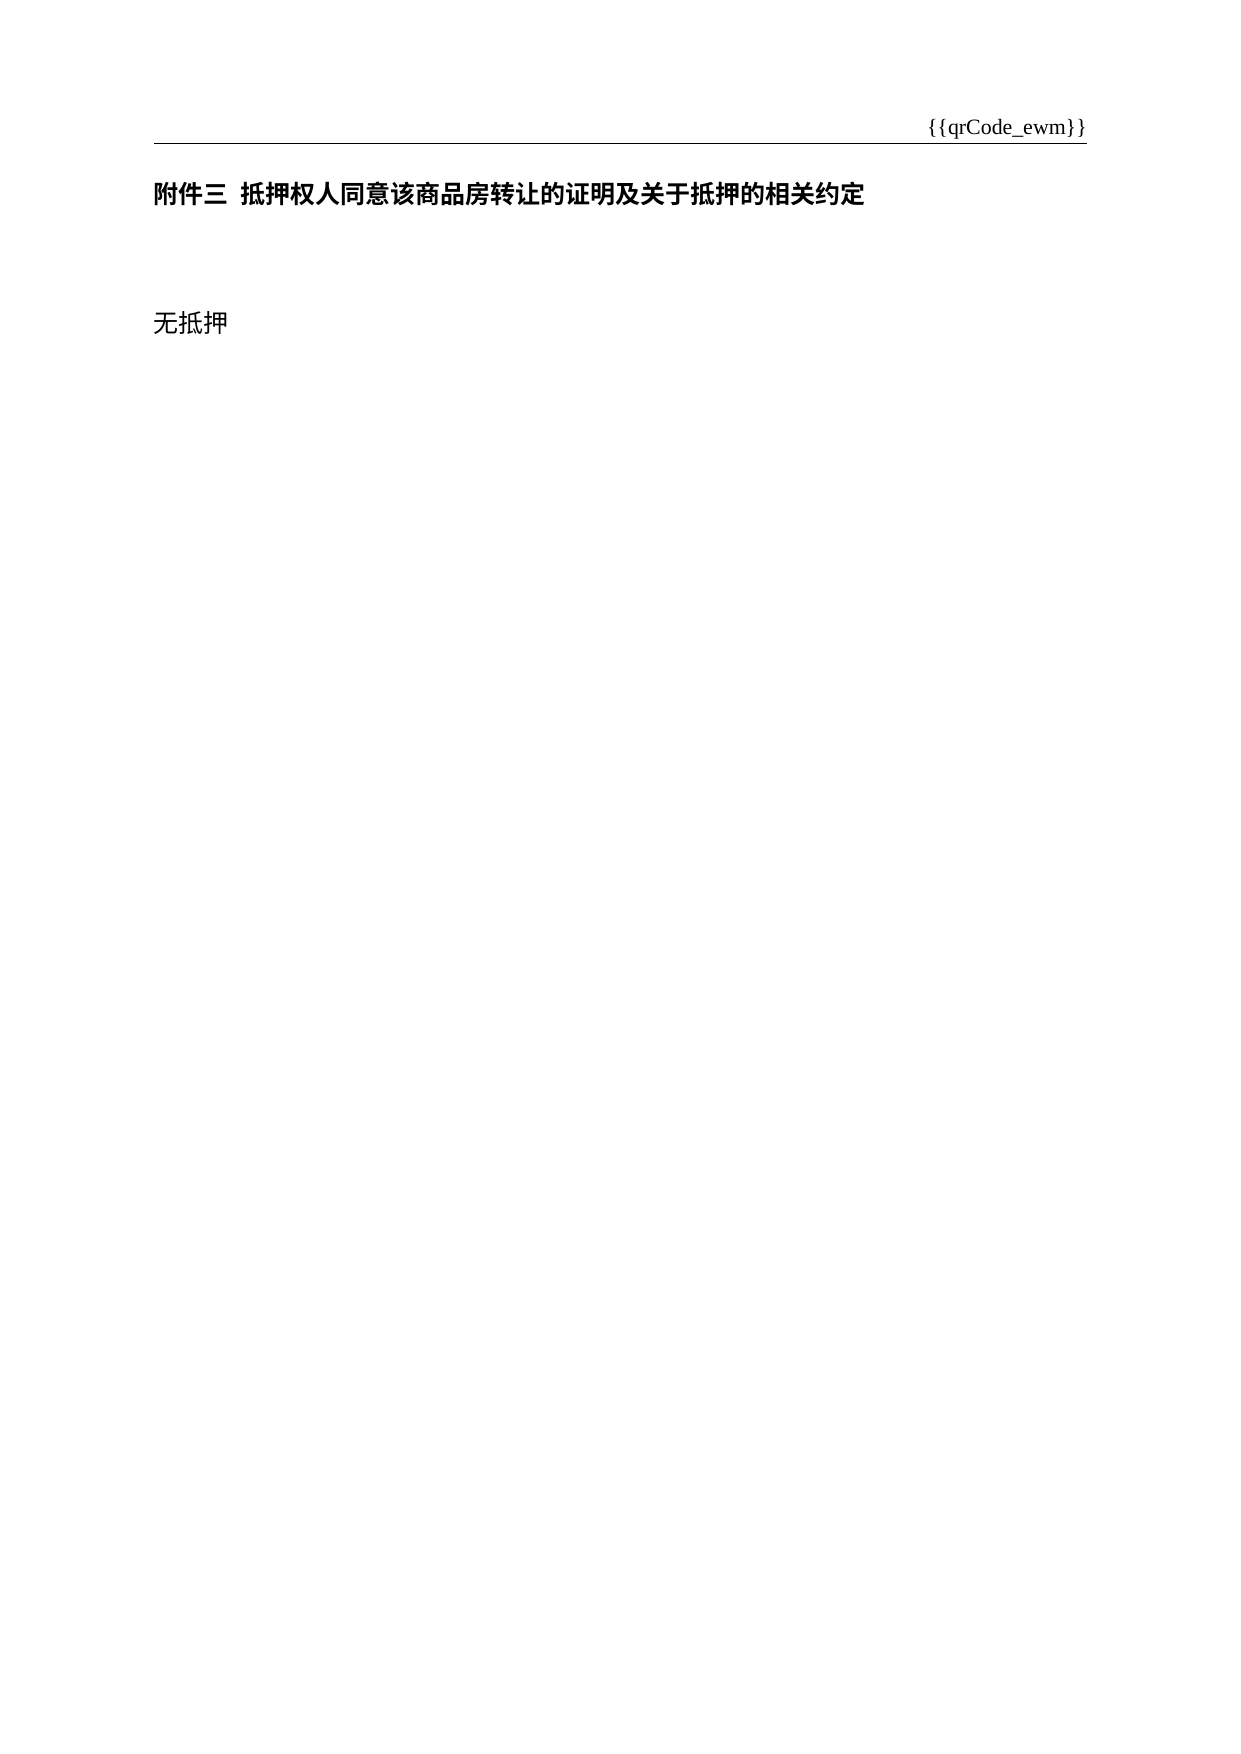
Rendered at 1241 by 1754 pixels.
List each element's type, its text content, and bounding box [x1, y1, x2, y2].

text 附件三 抵押权人同意该商品房转让的证明及关于抵押的相关约定 [153, 161, 1087, 226]
